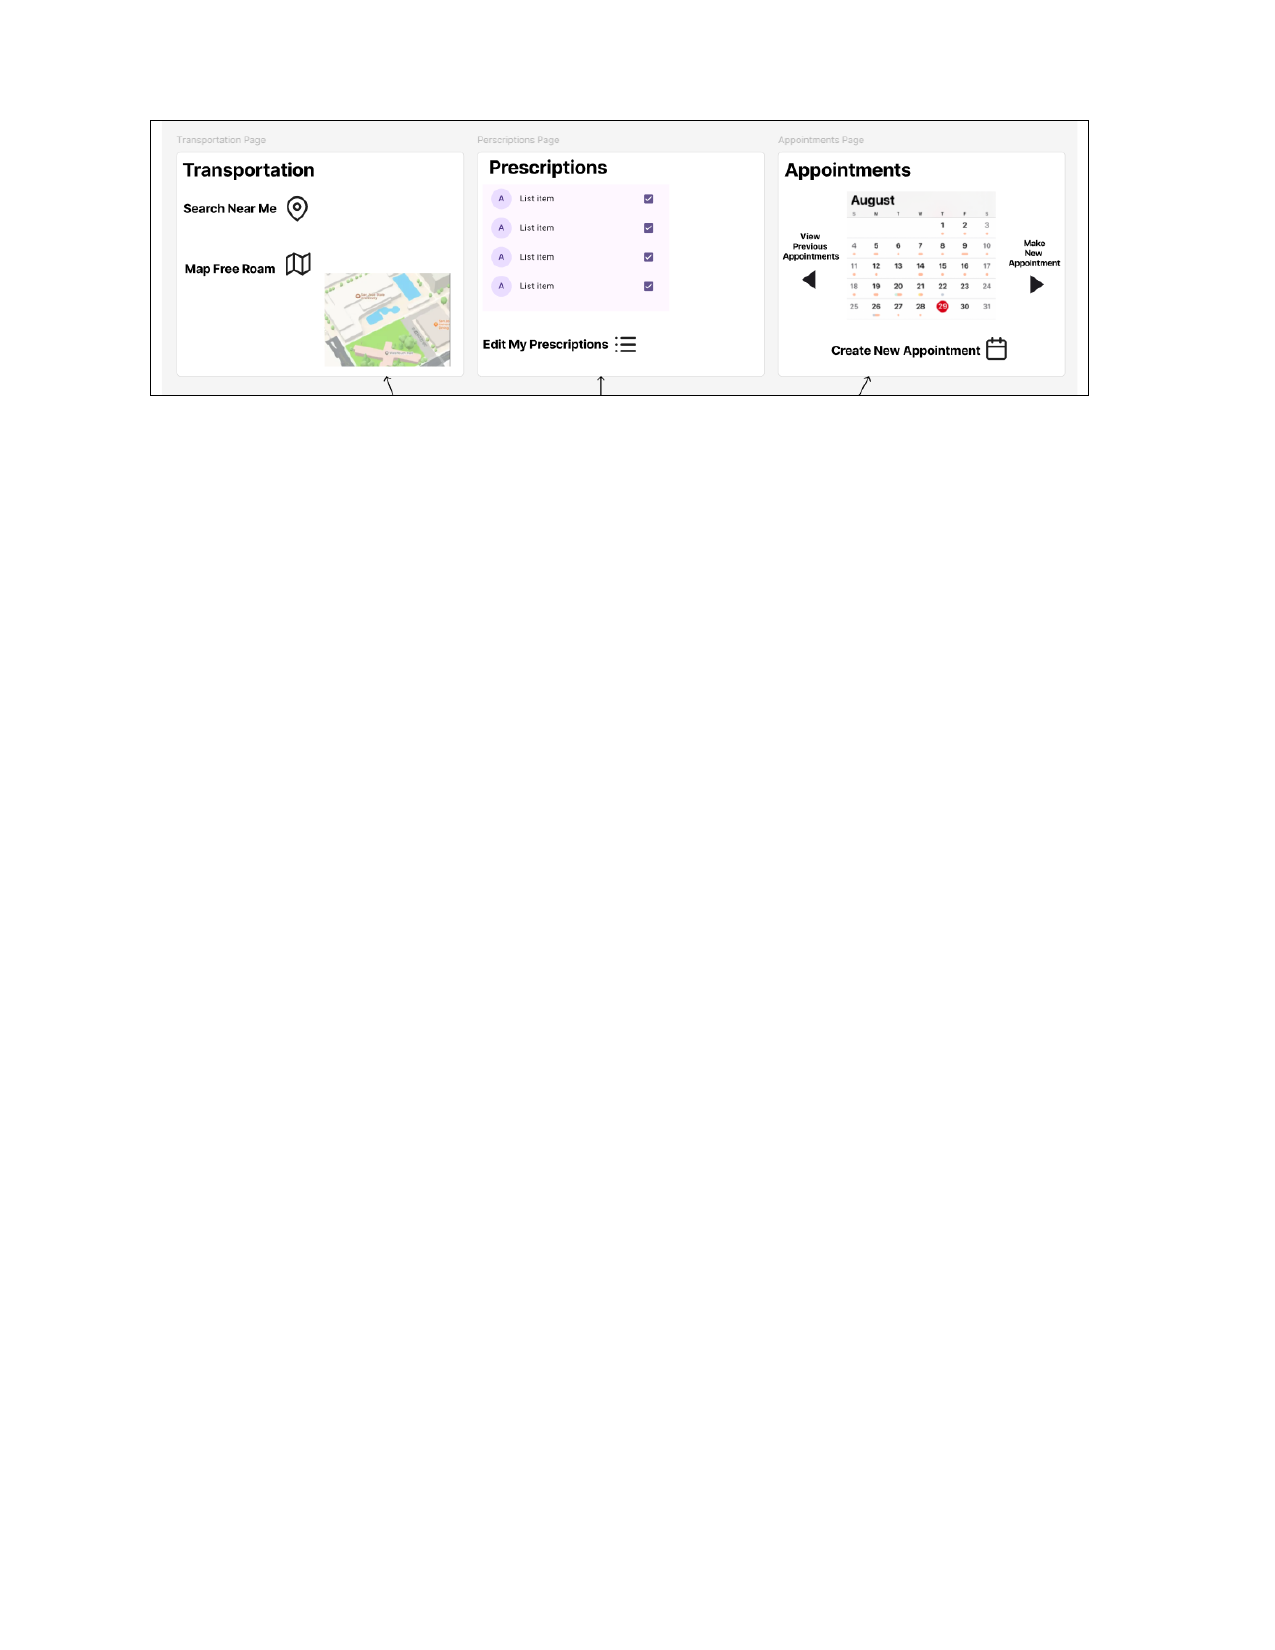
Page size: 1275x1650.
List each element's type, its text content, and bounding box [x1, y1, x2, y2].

picture [161, 121, 1078, 395]
